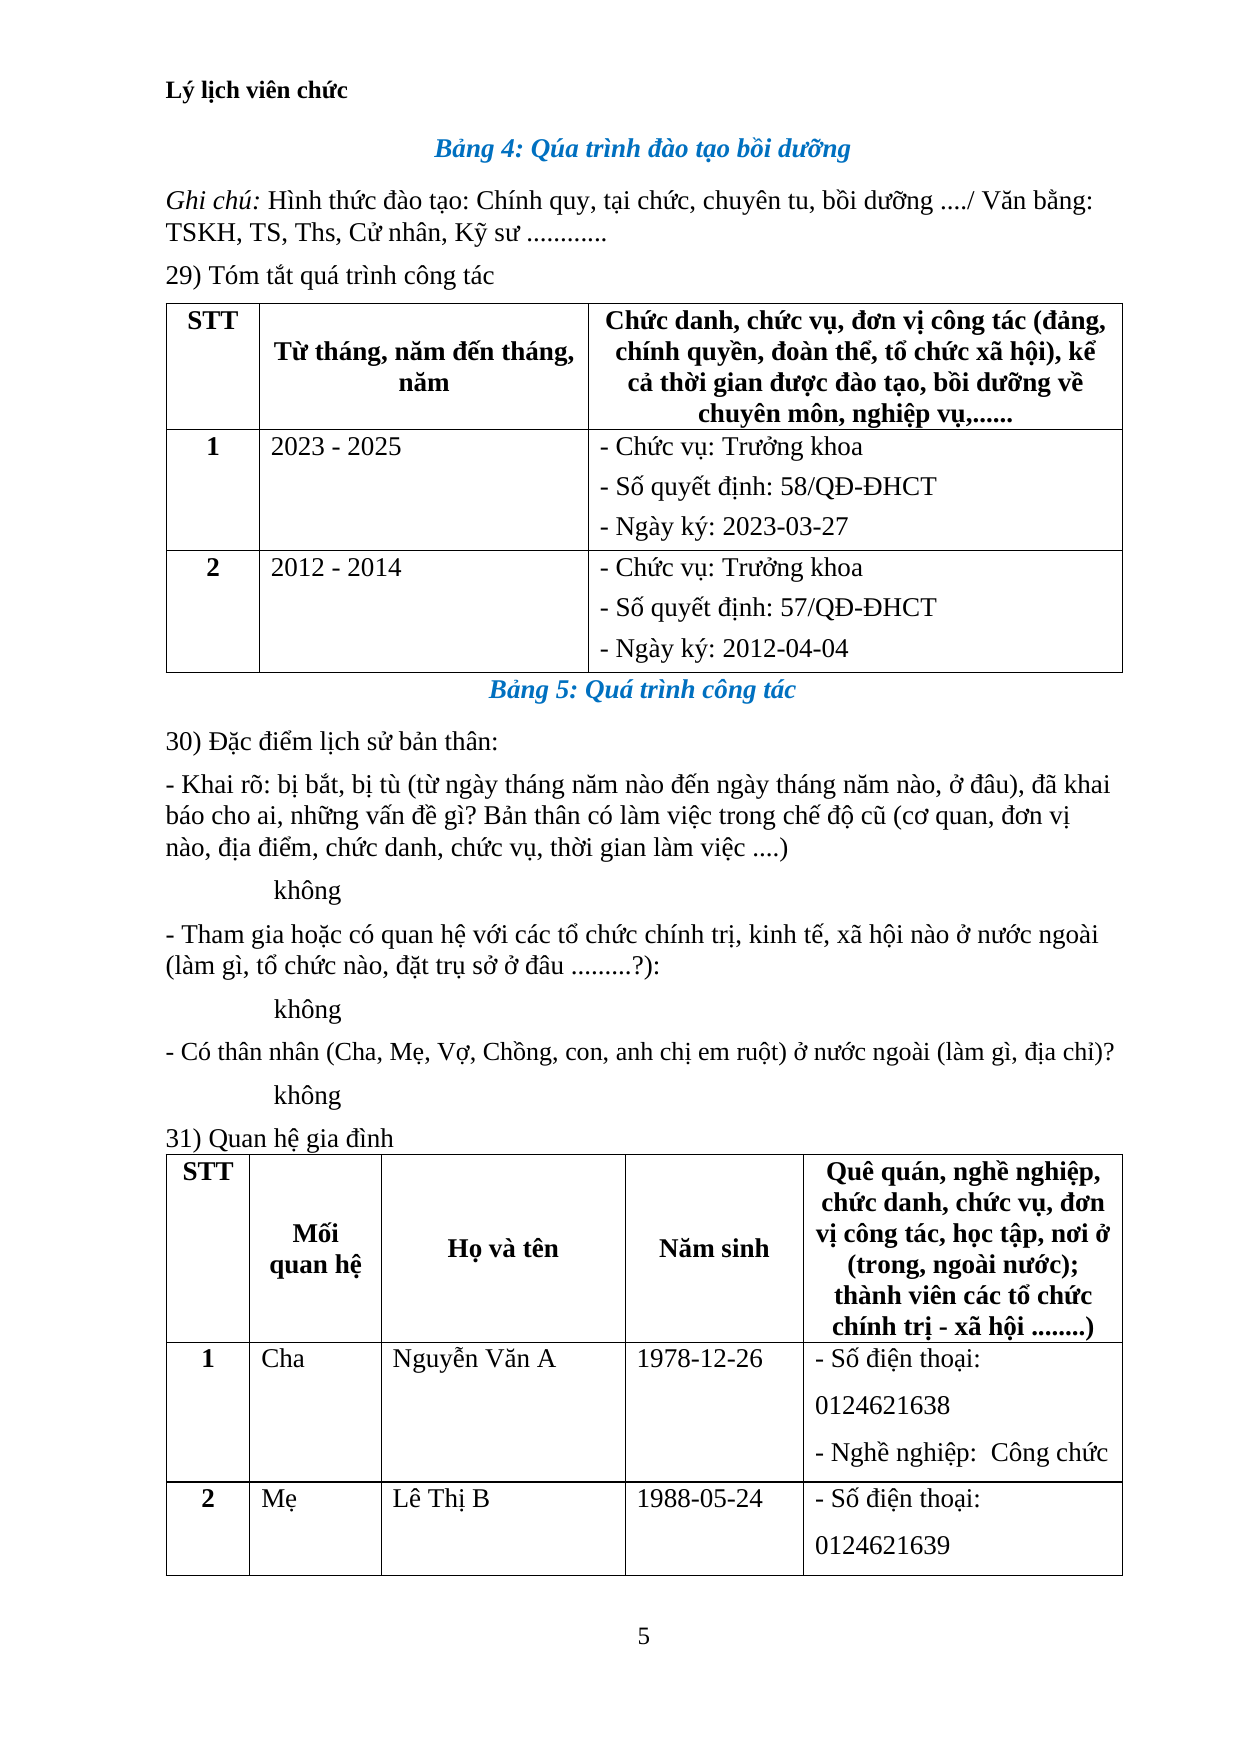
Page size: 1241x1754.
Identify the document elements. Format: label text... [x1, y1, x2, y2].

table_cell 2 [167, 1483, 249, 1574]
text - Có thân nhân (Cha, Mẹ, Vợ, Chồng, con, anh chị em ruột) ở nước ngoài (làm gì, địa chỉ)? [165, 1036, 1122, 1066]
table_cell Cha [250, 1343, 381, 1481]
text 30) Đặc điểm lịch sử bản thân: [165, 725, 1122, 756]
table_cell Nguyễn Văn A [382, 1343, 625, 1481]
table_cell 2012 - 2014 [260, 551, 588, 672]
table_header STT [167, 1155, 249, 1342]
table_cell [804, 1483, 1122, 1574]
table_header Chức danh, chức vụ, đơn vị công tác (đảng, chính quyền, đoàn thể, tổ chức xã hội), kể cả thời gian được đào tạo, bồi dưỡng về chuyên môn, nghiệp vụ,...... [589, 304, 1122, 428]
table_cell Lê Thị B [382, 1483, 625, 1574]
table_cell 1 [167, 1343, 249, 1481]
text Bảng 5: Quá trình công tác [165, 673, 1122, 704]
table_cell Mẹ [250, 1483, 381, 1574]
table_cell - Chức vụ: Trưởng khoa - Số quyết định: 58/QĐ-ĐHCT - Ngày ký: 2023-03-27 [589, 430, 1122, 550]
text không [165, 874, 1122, 905]
table_cell - Số điện thoại: 0124621638 - Nghề nghiệp: Công chức [804, 1343, 1122, 1481]
table_header Mối quan hệ [250, 1155, 381, 1342]
table_header STT [167, 304, 259, 428]
table_cell 1 [167, 430, 259, 550]
table_header Họ và tên [382, 1155, 625, 1342]
table_cell 2023 - 2025 [260, 430, 588, 550]
text không [165, 993, 1122, 1024]
table_cell - Chức vụ: Trưởng khoa - Số quyết định: 57/QĐ-ĐHCT - Ngày ký: 2012-04-04 [589, 551, 1122, 672]
text Ghi chú: Hình thức đào tạo: Chính quy, tại chức, chuyên tu, bồi dưỡng ..../ Văn bằng: TSKH, TS, Ths, Cử nhân, Kỹ sư ............ [165, 184, 1122, 247]
table_header Năm sinh [626, 1155, 803, 1342]
table_cell 2 [167, 551, 259, 672]
text không [165, 1079, 1122, 1110]
text 31) Quan hệ gia đình [165, 1122, 1122, 1154]
table_cell 1978-12-26 [626, 1343, 803, 1481]
table_cell 1988-05-24 [626, 1483, 803, 1574]
text - Khai rõ: bị bắt, bị tù (từ ngày tháng năm nào đến ngày tháng năm nào, ở đâu), đã khai báo cho ai, những vấn đề gì? Bản thân có làm việc trong chế độ cũ (cơ quan, đơn vị nào, địa điểm, chức danh, chức vụ, thời gian làm việc ....) [165, 768, 1122, 862]
text 29) Tóm tắt quá trình công tác [165, 259, 1122, 290]
text Bảng 4: Qúa trình đào tạo bồi dưỡng [165, 132, 1122, 164]
table_header Từ tháng, năm đến tháng, năm [260, 304, 588, 428]
text - Tham gia hoặc có quan hệ với các tổ chức chính trị, kinh tế, xã hội nào ở nước ngoài (làm gì, tổ chức nào, đặt trụ sở ở đâu .........?): [165, 918, 1122, 980]
table_header Quê quán, nghề nghiệp, chức danh, chức vụ, đơn vị công tác, học tập, nơi ở (trong, ngoài nước); thành viên các tổ chức chính trị - xã hội ........) [804, 1155, 1122, 1342]
